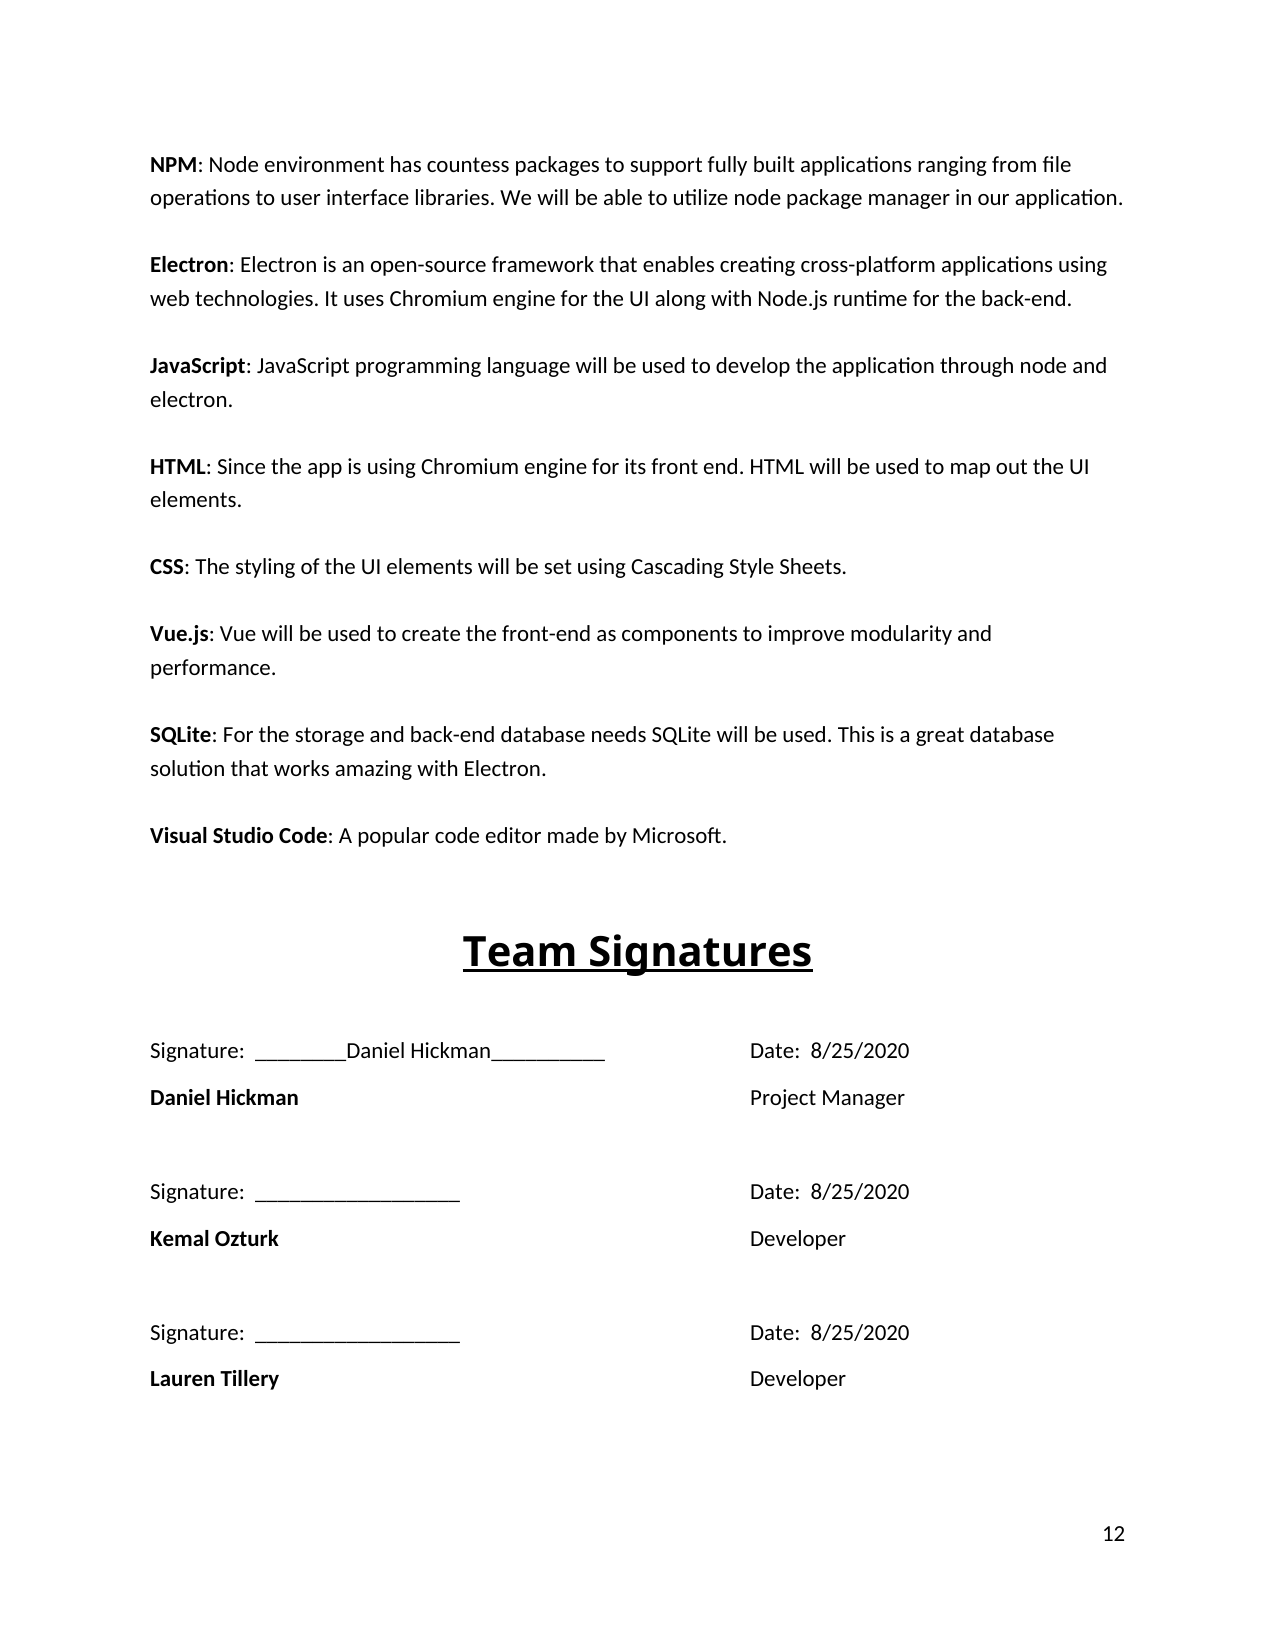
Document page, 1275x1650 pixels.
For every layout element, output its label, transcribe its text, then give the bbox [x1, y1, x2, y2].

text Signature: __________________ Date: 8/25/2020 [150, 1177, 1125, 1205]
text NPM: Node environment has countess packages to support fully built applications ranging from file operations to user interface libraries. We will be able to utilize node package manager in our application. [150, 150, 1125, 212]
text Signature: ________Daniel Hickman__________ Date: 8/25/2020 [150, 1036, 1125, 1064]
text Visual Studio Code: A popular code editor made by Microsoft. [150, 821, 1125, 849]
text HTML: Since the app is using Chromium engine for its front end. HTML will be used to map out the UI elements. [150, 452, 1125, 513]
text Daniel Hickman Project Manager [150, 1083, 1125, 1111]
text CSS: The styling of the UI elements will be set using Cascading Style Sheets. [150, 552, 1125, 581]
text SQLite: For the storage and back-end database needs SQLite will be used. This is a great database solution that works amazing with Electron. [150, 720, 1125, 782]
text Lauren Tillery Developer [150, 1364, 1125, 1393]
text Electron: Electron is an open-source framework that enables creating cross-platform applications using web technologies. It uses Chromium engine for the UI along with Node.js runtime for the back-end. [150, 251, 1125, 312]
subtitle Team Signatures [150, 921, 1125, 978]
text Kemal Ozturk Developer [150, 1224, 1125, 1252]
text Signature: __________________ Date: 8/25/2020 [150, 1318, 1125, 1346]
text Vue.js: Vue will be used to create the front-end as components to improve modularity and performance. [150, 619, 1125, 681]
text JavaScript: JavaScript programming language will be used to develop the application through node and electron. [150, 351, 1125, 413]
